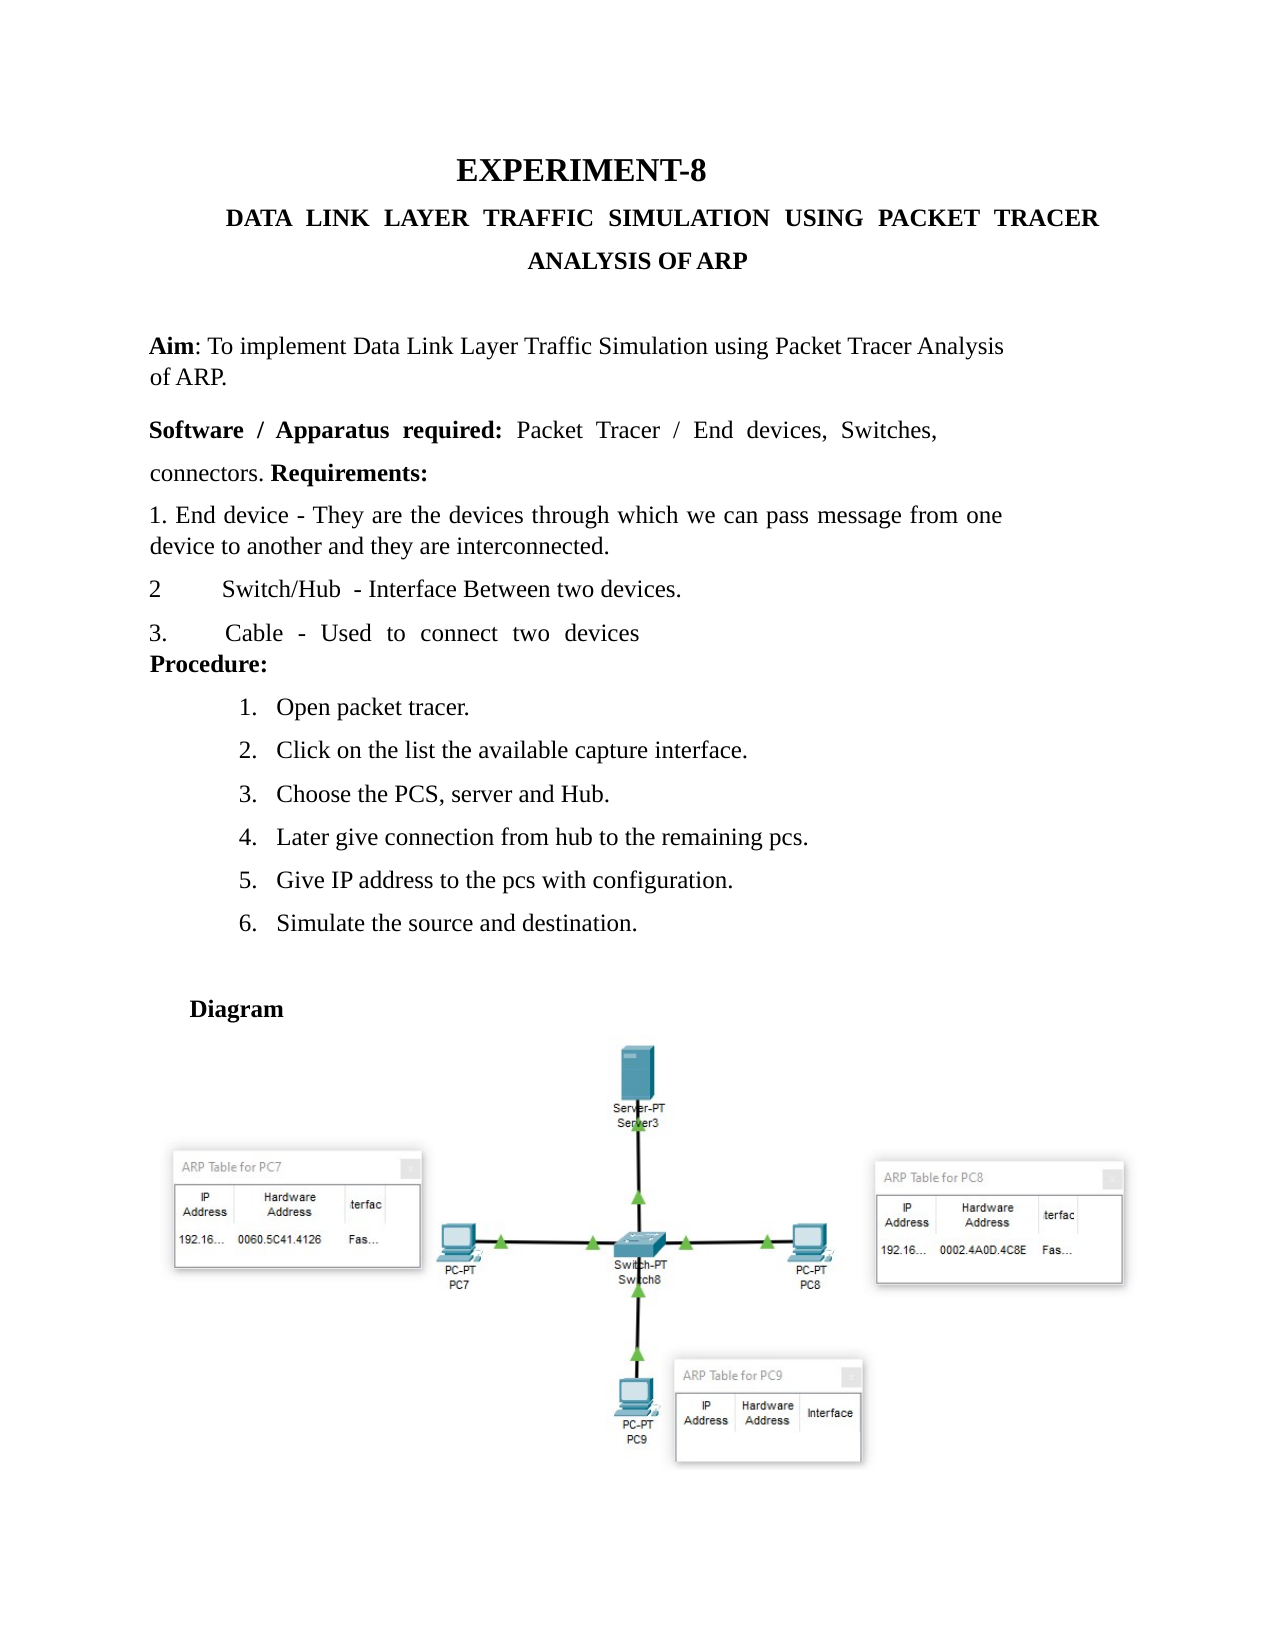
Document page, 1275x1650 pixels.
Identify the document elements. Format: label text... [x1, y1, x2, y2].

text 2 Switch/Hub - Interface Between two devices. [148, 574, 1125, 603]
list Later give connection from hub to the remaining pcs. [239, 822, 1004, 851]
text Diagram [189, 994, 1100, 1023]
list Open packet tracer. [239, 692, 1004, 721]
text Aim: To implement Data Link Layer Traffic Simulation using Packet Tracer Analysis of ARP. [148, 331, 1004, 391]
text 3. Cable - Used to connect two devices Procedure: [148, 618, 639, 678]
picture [150, 1035, 1166, 1470]
list Give IP address to the pcs with configuration. [239, 865, 1004, 894]
text EXPERIMENT-8 [456, 150, 1100, 188]
list Simulate the source and destination. [239, 908, 1004, 937]
list Click on the list the available capture interface. [239, 735, 1004, 764]
list Choose the PCS, server and Hub. [239, 779, 1004, 807]
text 1. End device - They are the devices through which we can pass message from one device to another and they are interconnected. [148, 500, 1004, 560]
text DATA LINK LAYER TRAFFIC SIMULATION USING PACKET TRACER ANALYSIS OF ARP [226, 203, 1100, 274]
text Software / Apparatus required: Packet Tracer / End devices, Switches, connectors. Requirements: [148, 415, 938, 487]
